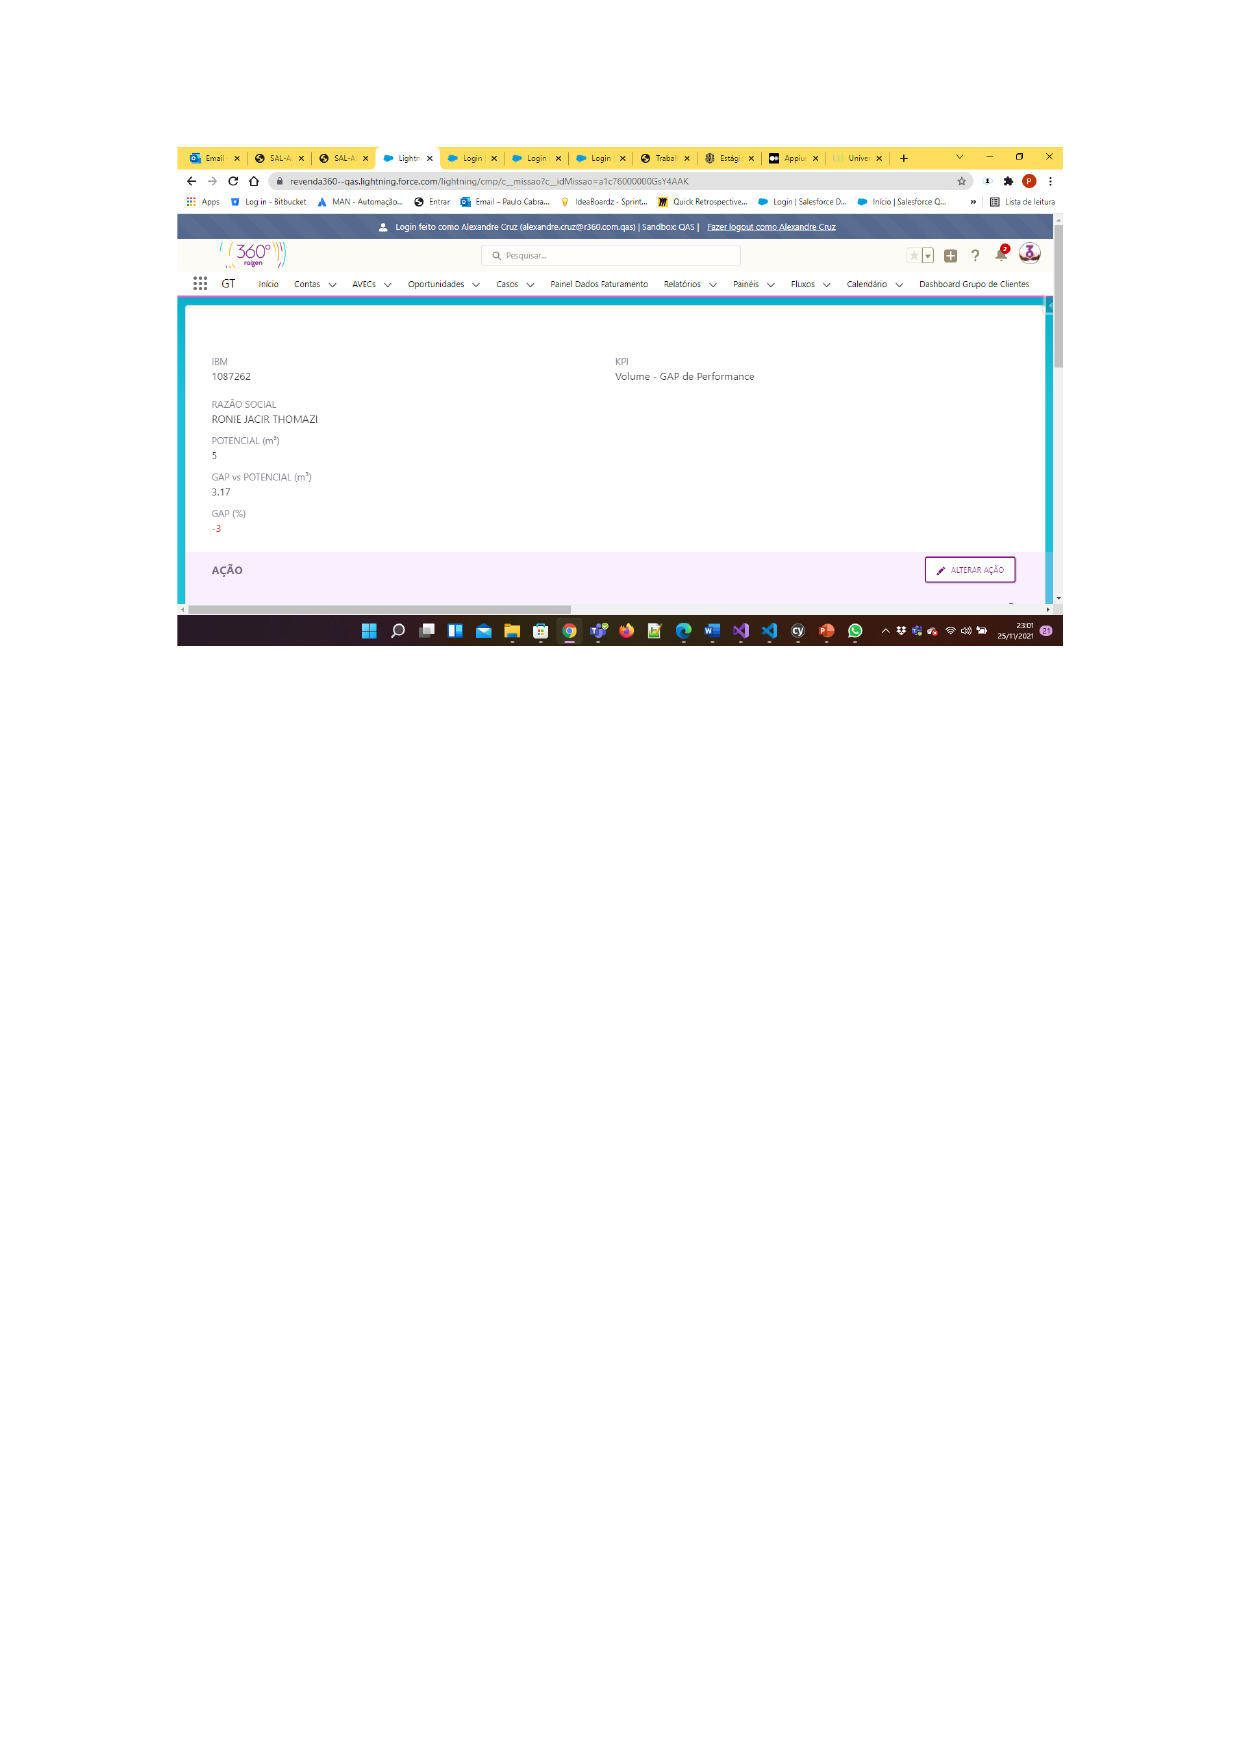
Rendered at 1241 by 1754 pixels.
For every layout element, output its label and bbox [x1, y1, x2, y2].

picture [177, 147, 1063, 646]
